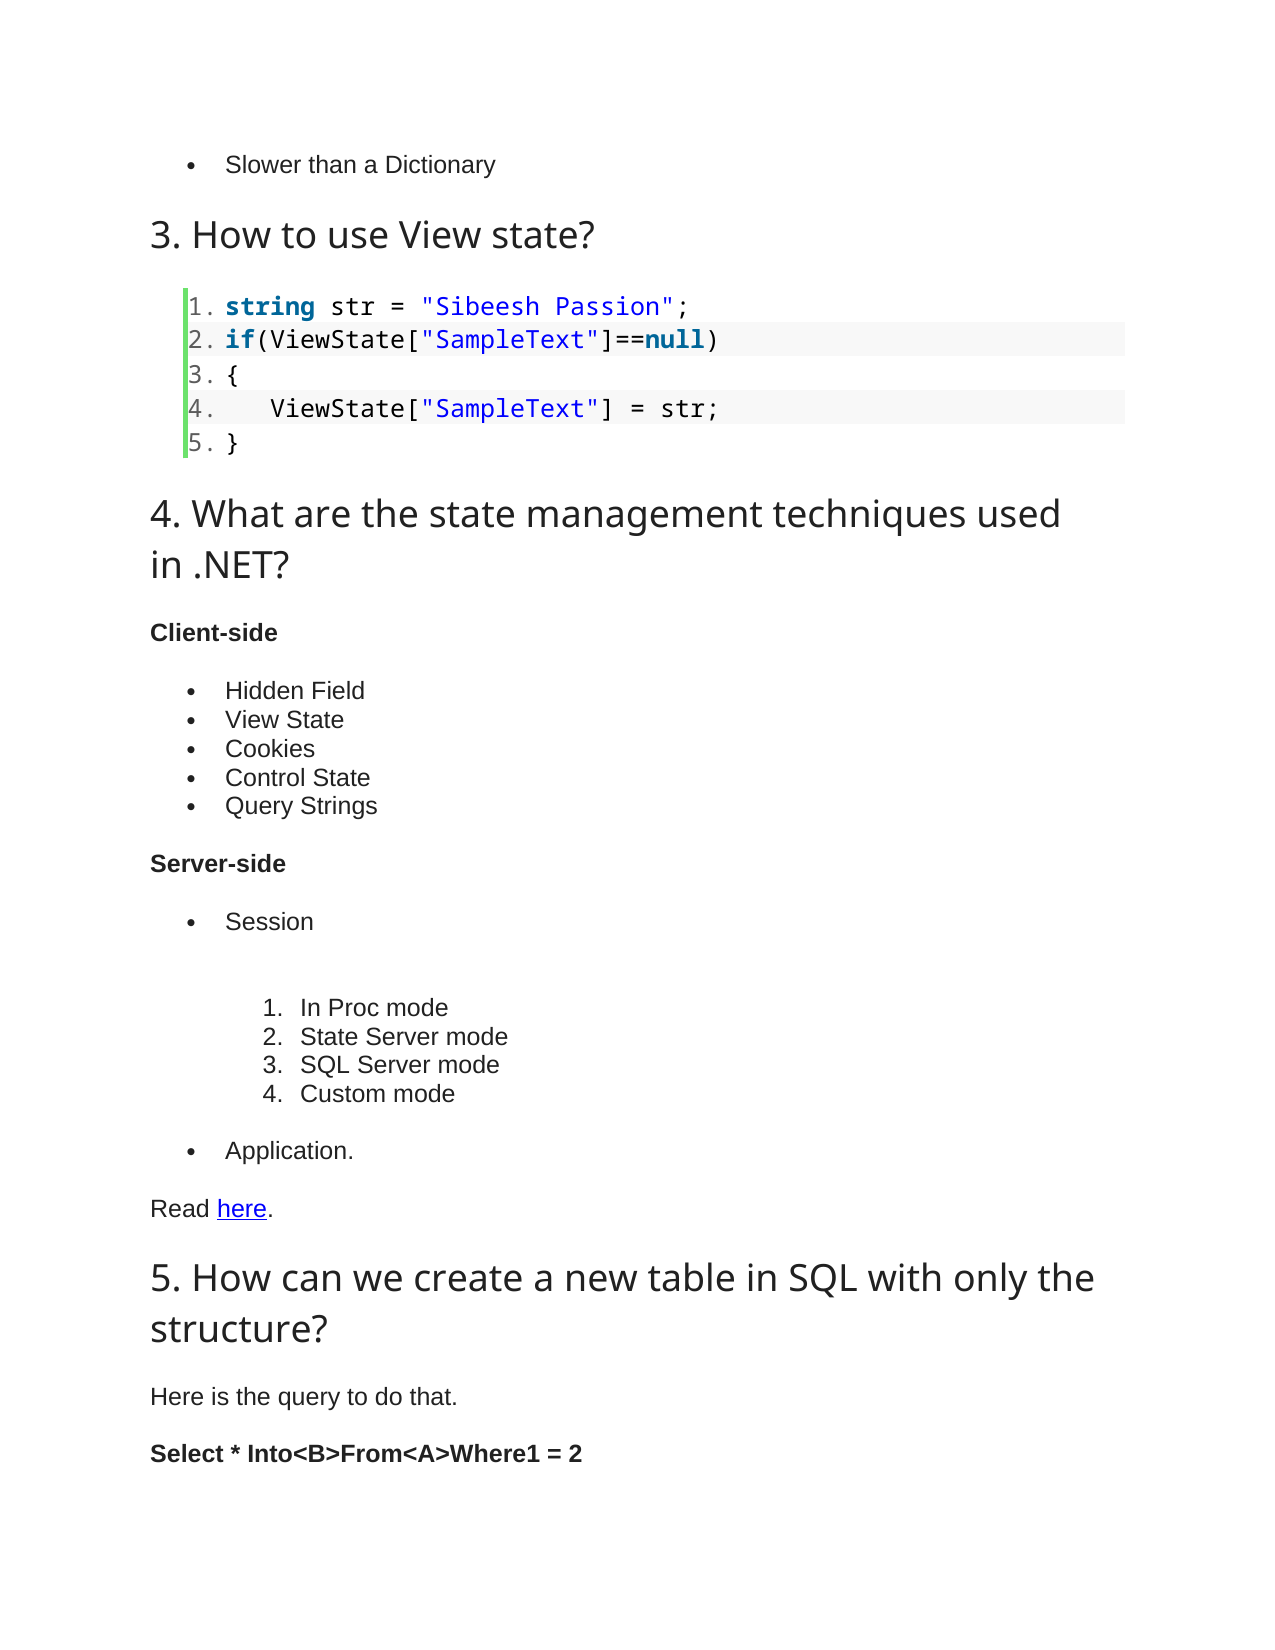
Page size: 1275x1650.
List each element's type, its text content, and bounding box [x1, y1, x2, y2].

text 5. How can we create a new table in SQL with only the structure? [150, 1251, 1125, 1353]
list if(ViewState["SampleText"]==null) [188, 322, 1125, 356]
text Read here. [150, 1194, 1125, 1222]
list Slower than a Dictionary [187, 150, 1125, 179]
list SQL Server mode [262, 1050, 1125, 1079]
list ViewState["SampleText"] = str; [188, 390, 1125, 424]
text Server-side [150, 849, 1125, 878]
text Here is the query to do that. [150, 1382, 1125, 1411]
list View State [187, 705, 1125, 734]
text 3. How to use View state? [150, 208, 1125, 259]
text Select * Into<B>From<A>Where1 = 2 [150, 1439, 1125, 1468]
list { [188, 356, 1125, 390]
list Control State [187, 763, 1125, 791]
text 4. What are the state management techniques used in .NET? [150, 488, 1125, 590]
list State Server mode [262, 1021, 1125, 1050]
list Cookies [187, 734, 1125, 763]
list Session [187, 907, 1125, 993]
list Hidden Field [187, 676, 1125, 705]
list In Proc mode [262, 993, 1125, 1021]
list Application. [187, 1136, 1125, 1164]
list Query Strings [187, 791, 1125, 820]
list } [188, 424, 1125, 458]
list string str = "Sibeesh Passion"; [188, 288, 1125, 322]
text Client-side [150, 618, 1125, 647]
list Custom mode [262, 1079, 1125, 1136]
